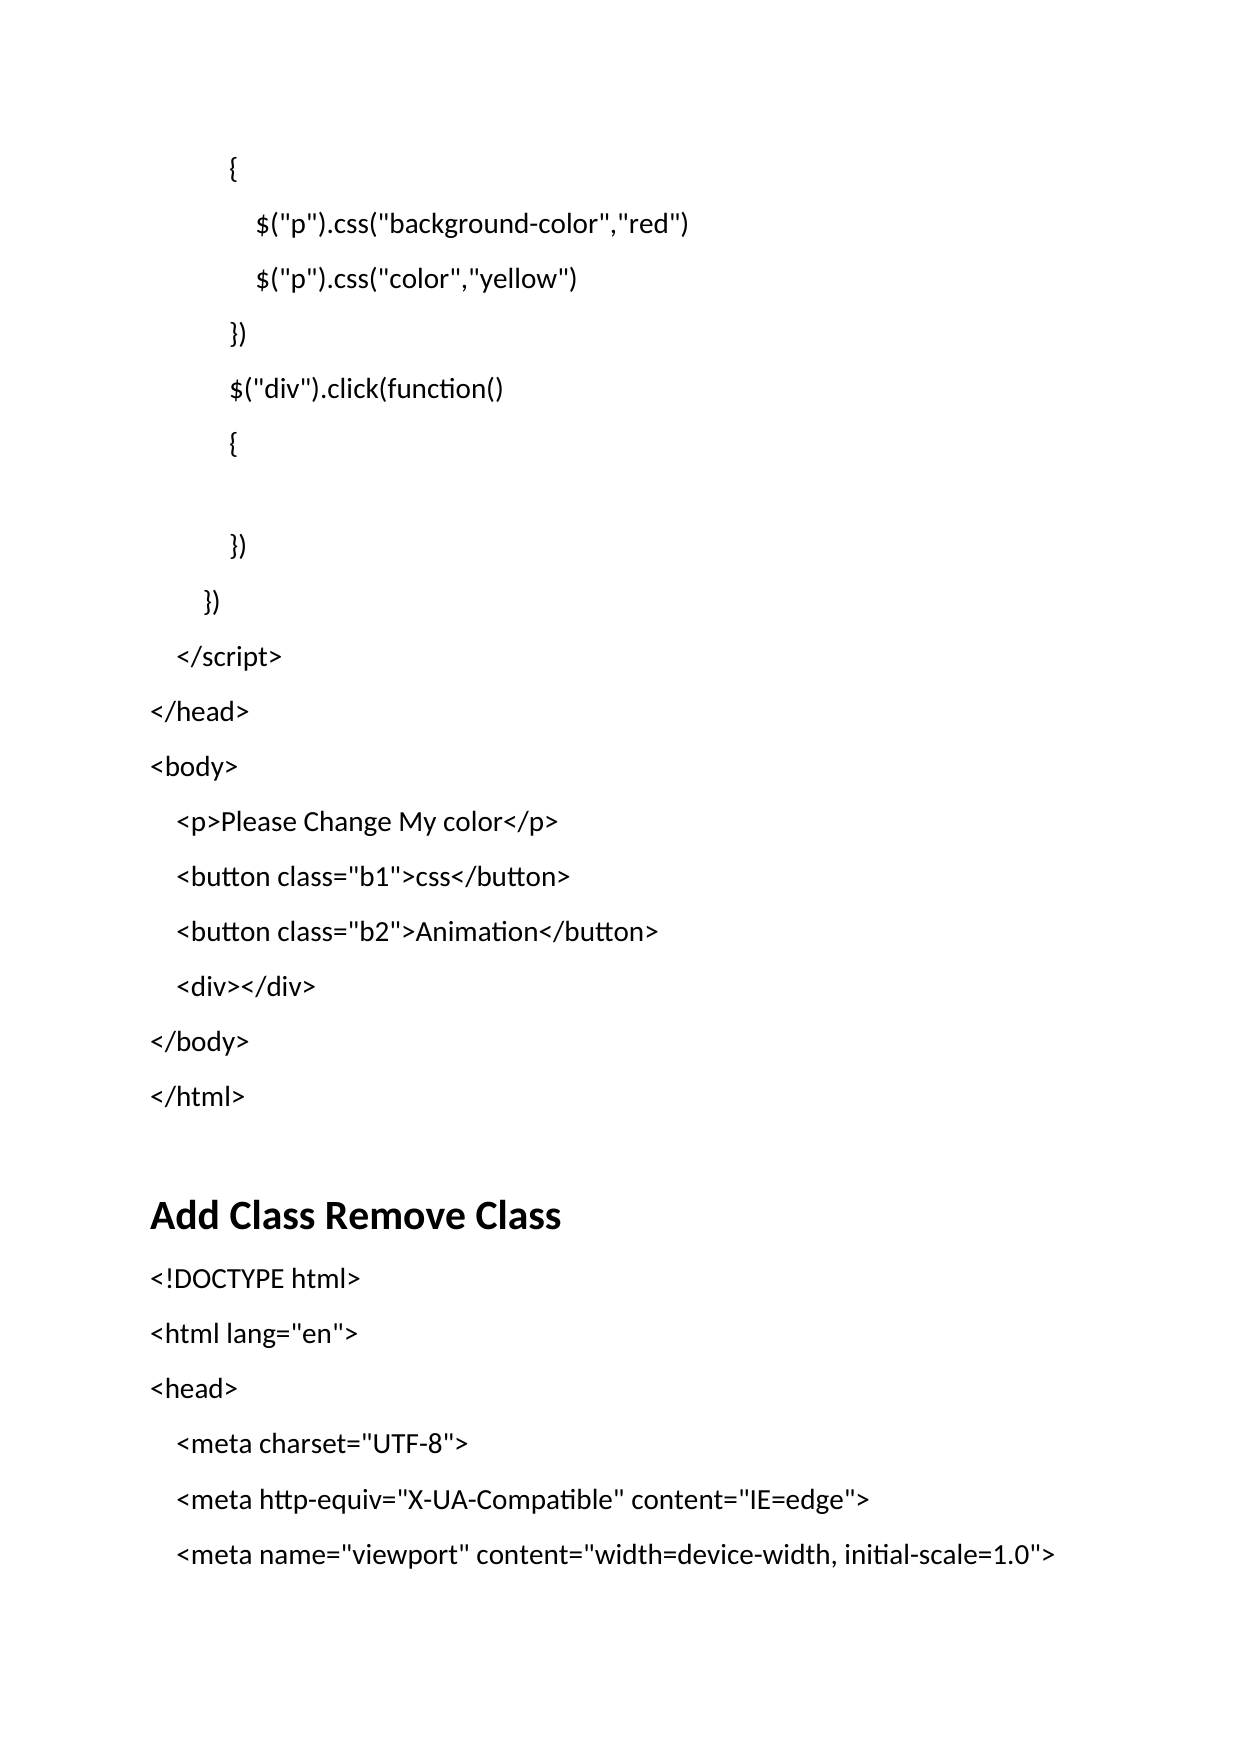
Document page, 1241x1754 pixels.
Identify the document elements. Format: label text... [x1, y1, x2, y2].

text $("p").css("background-color","red") [150, 205, 1090, 241]
text <div></div> [150, 968, 1090, 1004]
text Add Class Remove Class [150, 1189, 1090, 1239]
text { [150, 150, 1090, 186]
text <button class="b2">Animation</button> [150, 913, 1090, 949]
text <button class="b1">css</button> [150, 858, 1090, 894]
text <meta name="viewport" content="width=device-width, initial-scale=1.0"> [150, 1536, 1090, 1571]
text </head> [150, 693, 1090, 728]
text <p>Please Change My color</p> [150, 803, 1090, 839]
text </html> [150, 1078, 1090, 1114]
text }) [150, 527, 1090, 563]
text </script> [150, 638, 1090, 673]
text <meta http-equiv="X-UA-Compatible" content="IE=edge"> [150, 1481, 1090, 1516]
text { [150, 426, 1090, 461]
text <head> [150, 1371, 1090, 1406]
text }) [150, 315, 1090, 351]
text <meta charset="UTF-8"> [150, 1426, 1090, 1461]
text <body> [150, 748, 1090, 783]
text </body> [150, 1023, 1090, 1059]
text }) [150, 583, 1090, 618]
text $("div").click(function() [150, 370, 1090, 406]
text <!DOCTYPE html> [150, 1260, 1090, 1296]
text $("p").css("color","yellow") [150, 260, 1090, 296]
text <html lang="en"> [150, 1315, 1090, 1351]
